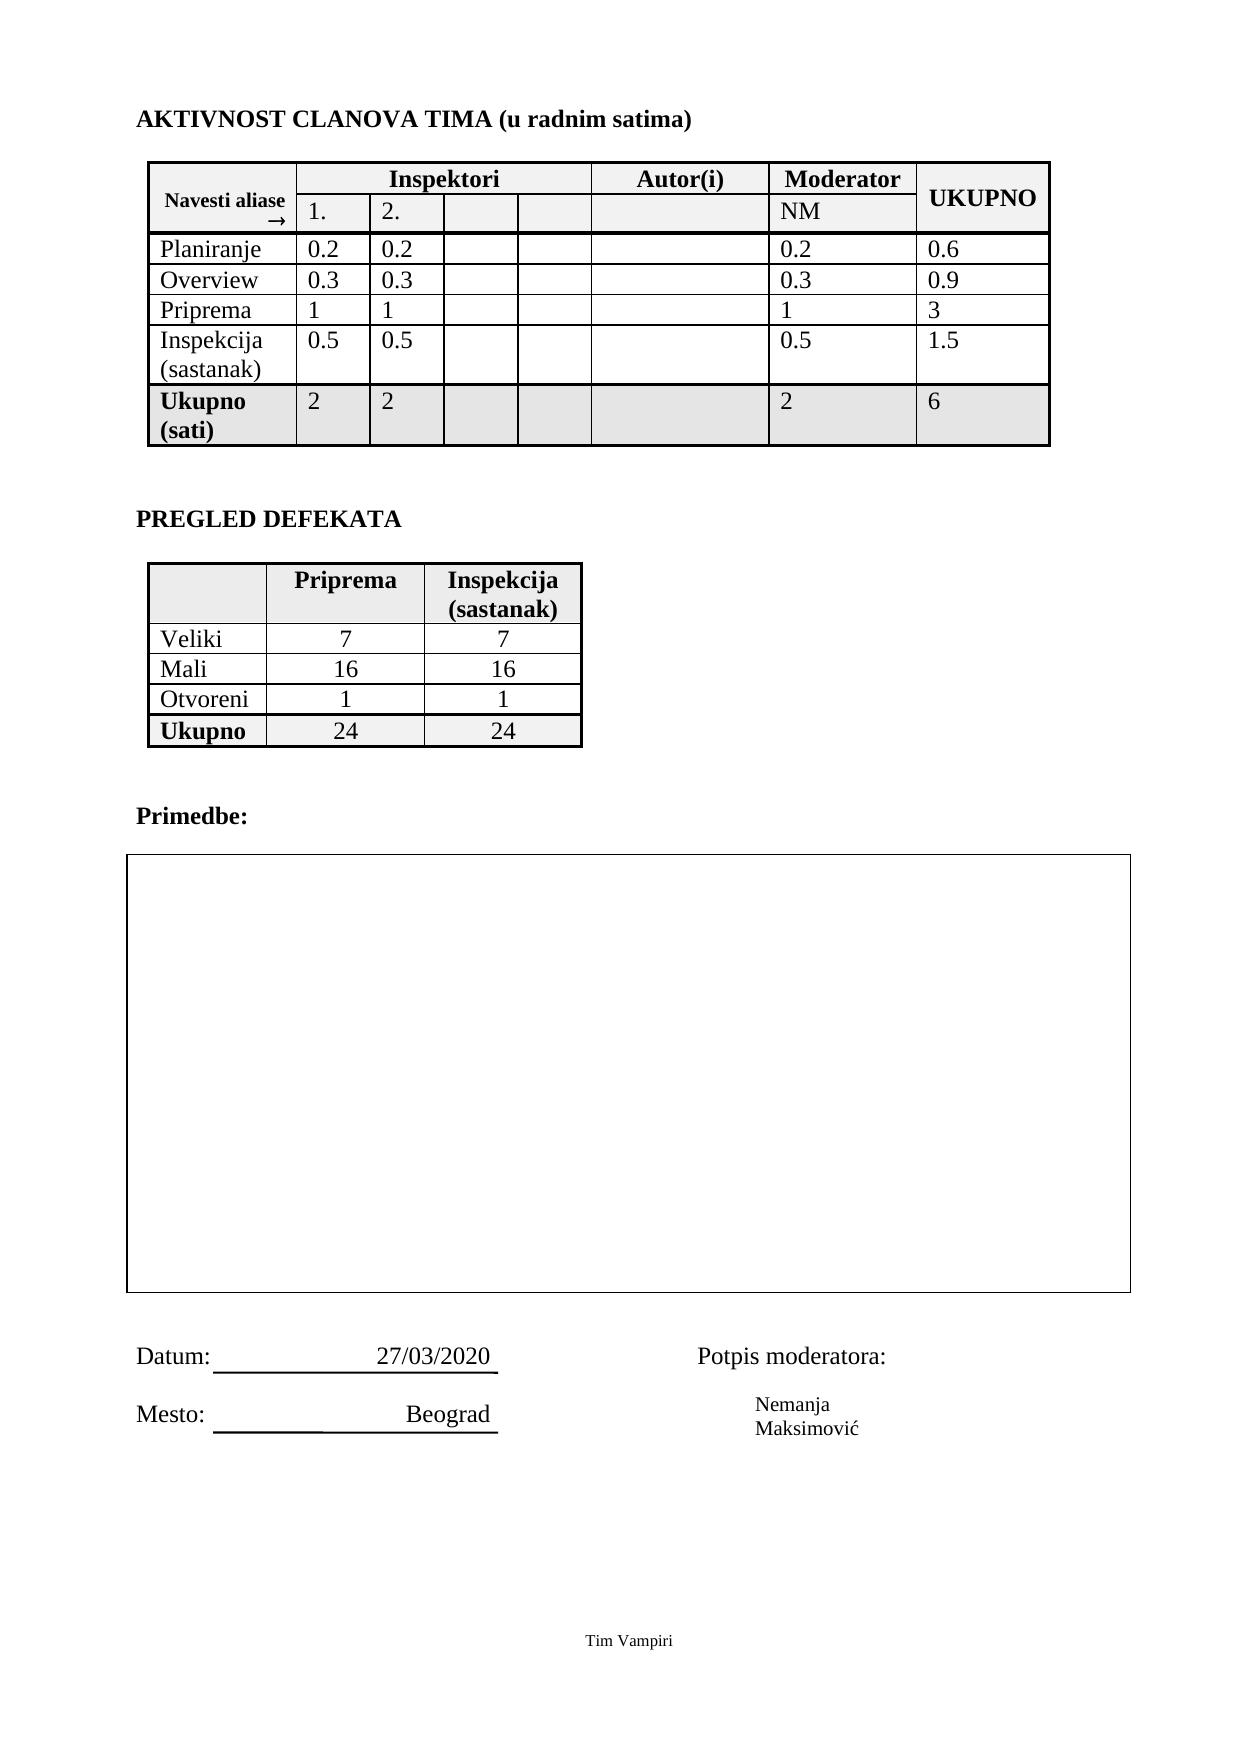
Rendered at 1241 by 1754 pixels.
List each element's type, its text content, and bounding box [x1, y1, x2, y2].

table_cell NM [770, 195, 916, 231]
table_cell [592, 235, 768, 263]
table_cell 0.3 [297, 265, 369, 294]
table_cell 0.2 [371, 235, 443, 263]
table_cell Overview [150, 265, 296, 294]
text PREGLED DEFEKATA [136, 504, 1122, 533]
text Primedbe: [136, 801, 1122, 830]
table_cell [445, 235, 517, 263]
table_cell 2. [371, 195, 443, 231]
table_cell [592, 386, 768, 444]
table_cell 2 [770, 386, 916, 444]
table_cell 0.2 [770, 235, 916, 263]
table_cell [592, 265, 768, 294]
table_cell [445, 265, 517, 294]
table_cell 1. [297, 195, 369, 231]
table_cell 7 [425, 624, 580, 653]
table_cell [519, 386, 591, 444]
table_cell [445, 326, 517, 383]
table_header Navesti aliase [150, 164, 296, 231]
table_header UKUPNO [917, 164, 1048, 231]
table_cell 6 [917, 386, 1048, 444]
table_cell 16 [425, 654, 580, 683]
table_cell 2 [297, 386, 369, 444]
table_cell [592, 326, 768, 383]
table_header Autor(i) [592, 164, 768, 193]
table_header Inspekcija (sastanak) [425, 565, 580, 622]
text Mesto: Beograd [136, 1399, 1122, 1428]
table_cell [519, 295, 591, 324]
table_cell 0.3 [770, 265, 916, 294]
table_cell 1 [770, 295, 916, 324]
table_cell 0.6 [917, 235, 1048, 263]
table_cell [519, 265, 591, 294]
table_cell 1 [297, 295, 369, 324]
table_cell Mali [150, 654, 266, 683]
table_cell Ukupno [150, 716, 266, 745]
table_cell 7 [267, 624, 424, 653]
table_cell 0.3 [371, 265, 443, 294]
table_cell [445, 195, 517, 231]
table_cell 1 [371, 295, 443, 324]
table_cell [519, 195, 591, 231]
table_cell Ukupno (sati) [150, 386, 296, 444]
table_cell [519, 235, 591, 263]
table_cell 0.5 [770, 326, 916, 383]
table_cell [592, 295, 768, 324]
table_cell 1 [425, 685, 580, 713]
table_cell 24 [267, 716, 424, 745]
table_cell 0.9 [917, 265, 1048, 294]
table_header Moderator [770, 164, 916, 193]
table_cell Planiranje [150, 235, 296, 263]
table_cell Priprema [150, 295, 296, 324]
table_cell 0.5 [371, 326, 443, 383]
table_cell 16 [267, 654, 424, 683]
text Datum: 27/03/2020 Potpis moderatora: [136, 1341, 1122, 1370]
table_cell Otvoreni [150, 685, 266, 713]
table_header Priprema [267, 565, 424, 622]
table_cell Inspekcija (sastanak) [150, 326, 296, 383]
table_cell 24 [425, 716, 580, 745]
table_cell 1.5 [917, 326, 1048, 383]
table_header [150, 565, 266, 622]
table_cell Veliki [150, 624, 266, 653]
table_cell 0.2 [297, 235, 369, 263]
table_header Inspektori [297, 164, 591, 193]
table_cell [445, 295, 517, 324]
table_cell 2 [371, 386, 443, 444]
table_cell 1 [267, 685, 424, 713]
table_cell [445, 386, 517, 444]
table_cell 0.5 [297, 326, 369, 383]
text AKTIVNOST CLANOVA TIMA (u radnim satima) [136, 104, 1122, 132]
table_cell 3 [917, 295, 1048, 324]
table_cell [519, 326, 591, 383]
table_cell [592, 195, 768, 231]
